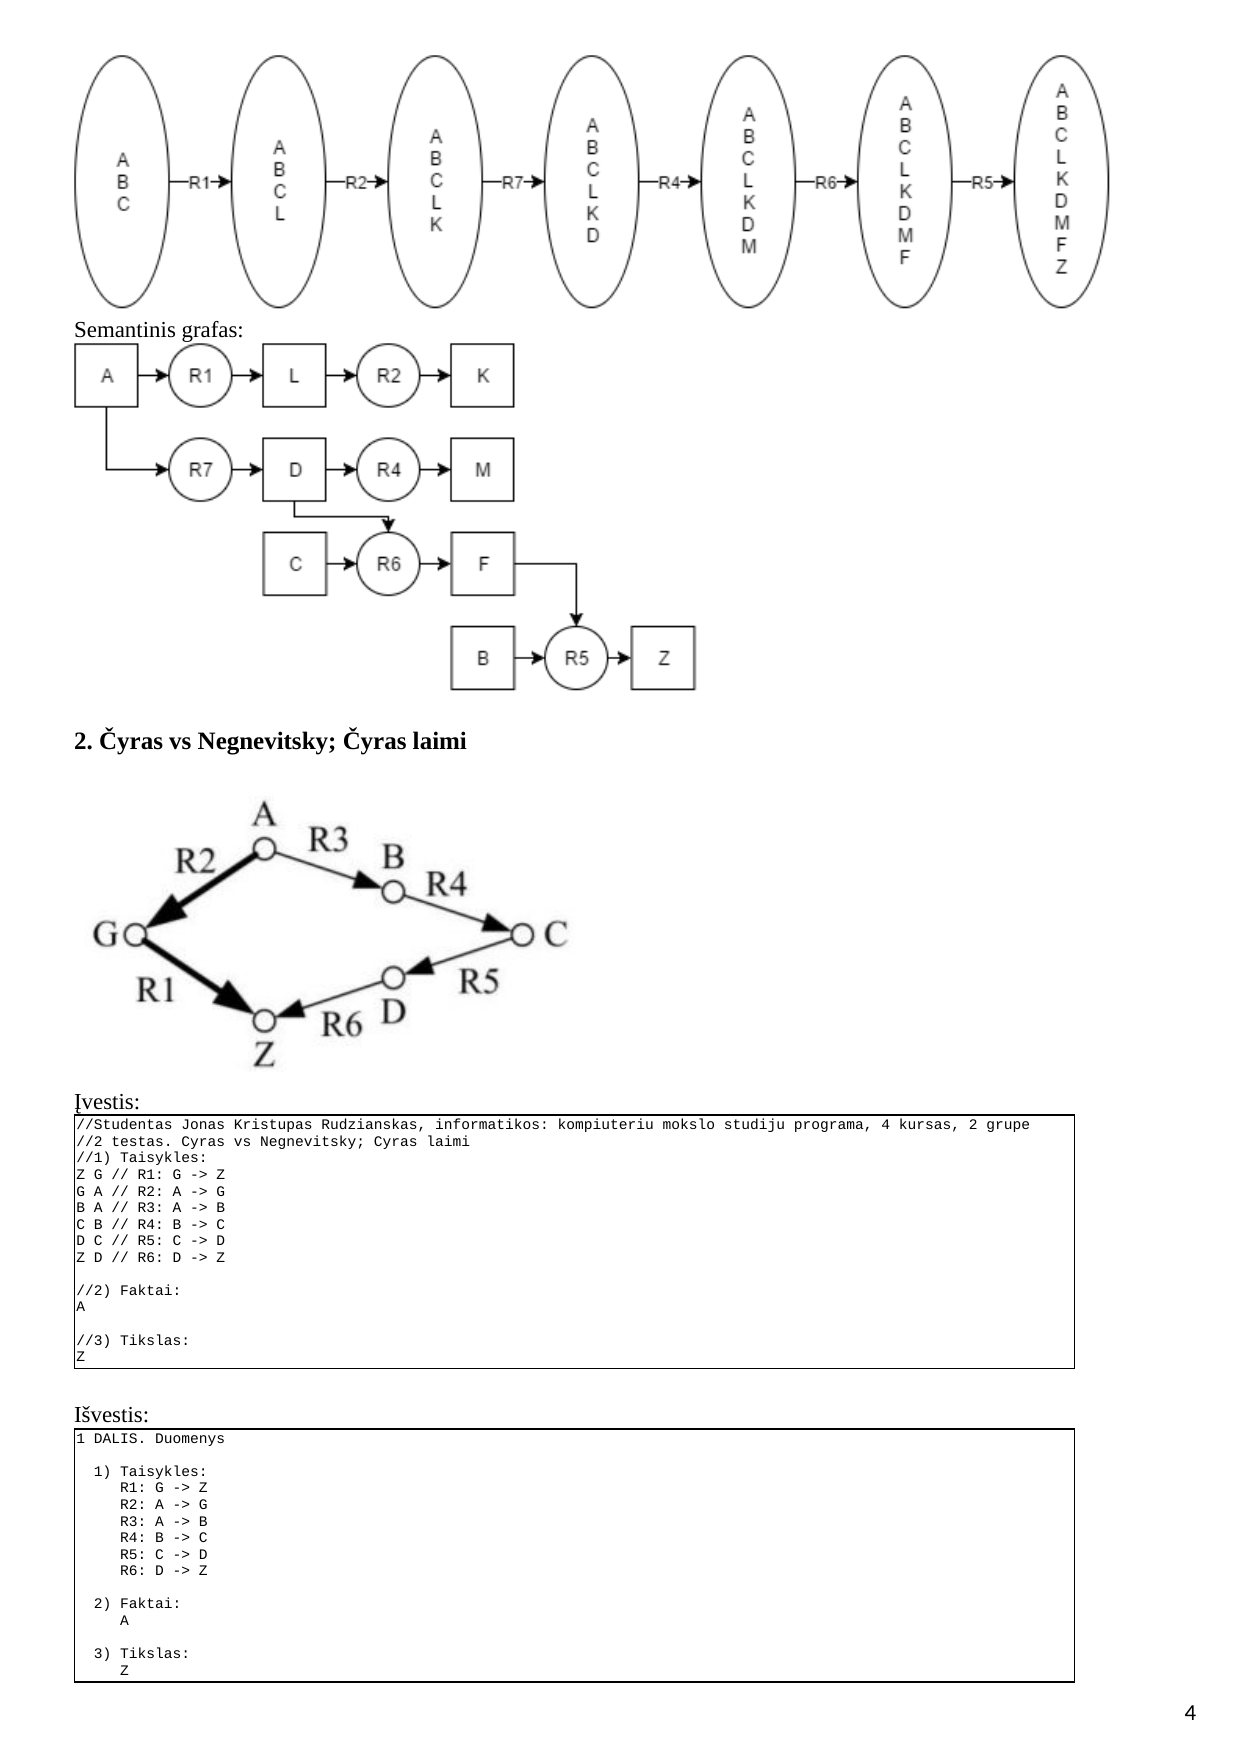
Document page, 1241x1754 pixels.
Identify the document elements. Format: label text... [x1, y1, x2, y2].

text Išvestis: [74, 1369, 1196, 1428]
picture [73, 784, 578, 1088]
table_header //Studentas Jonas Kristupas Rudzianskas, informatikos: kompiuteriu mokslo studiju programa, 4 kursas, 2 grupe //2 testas. Cyras vs Negnevitsky; Cyras laimi //1) Taisykles: Z G // R1: G -> Z G A // R2: A -> G B A // R3: A -> B C B // R4: B -> C D C // R5: C -> D Z D // R6: D -> Z //2) Faktai: A //3) Tikslas: Z [75, 1116, 1074, 1367]
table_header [75, 1430, 1074, 1681]
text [74, 55, 1196, 697]
subtitle 2. Čyras vs Negnevitsky; Čyras laimi [74, 726, 1196, 755]
